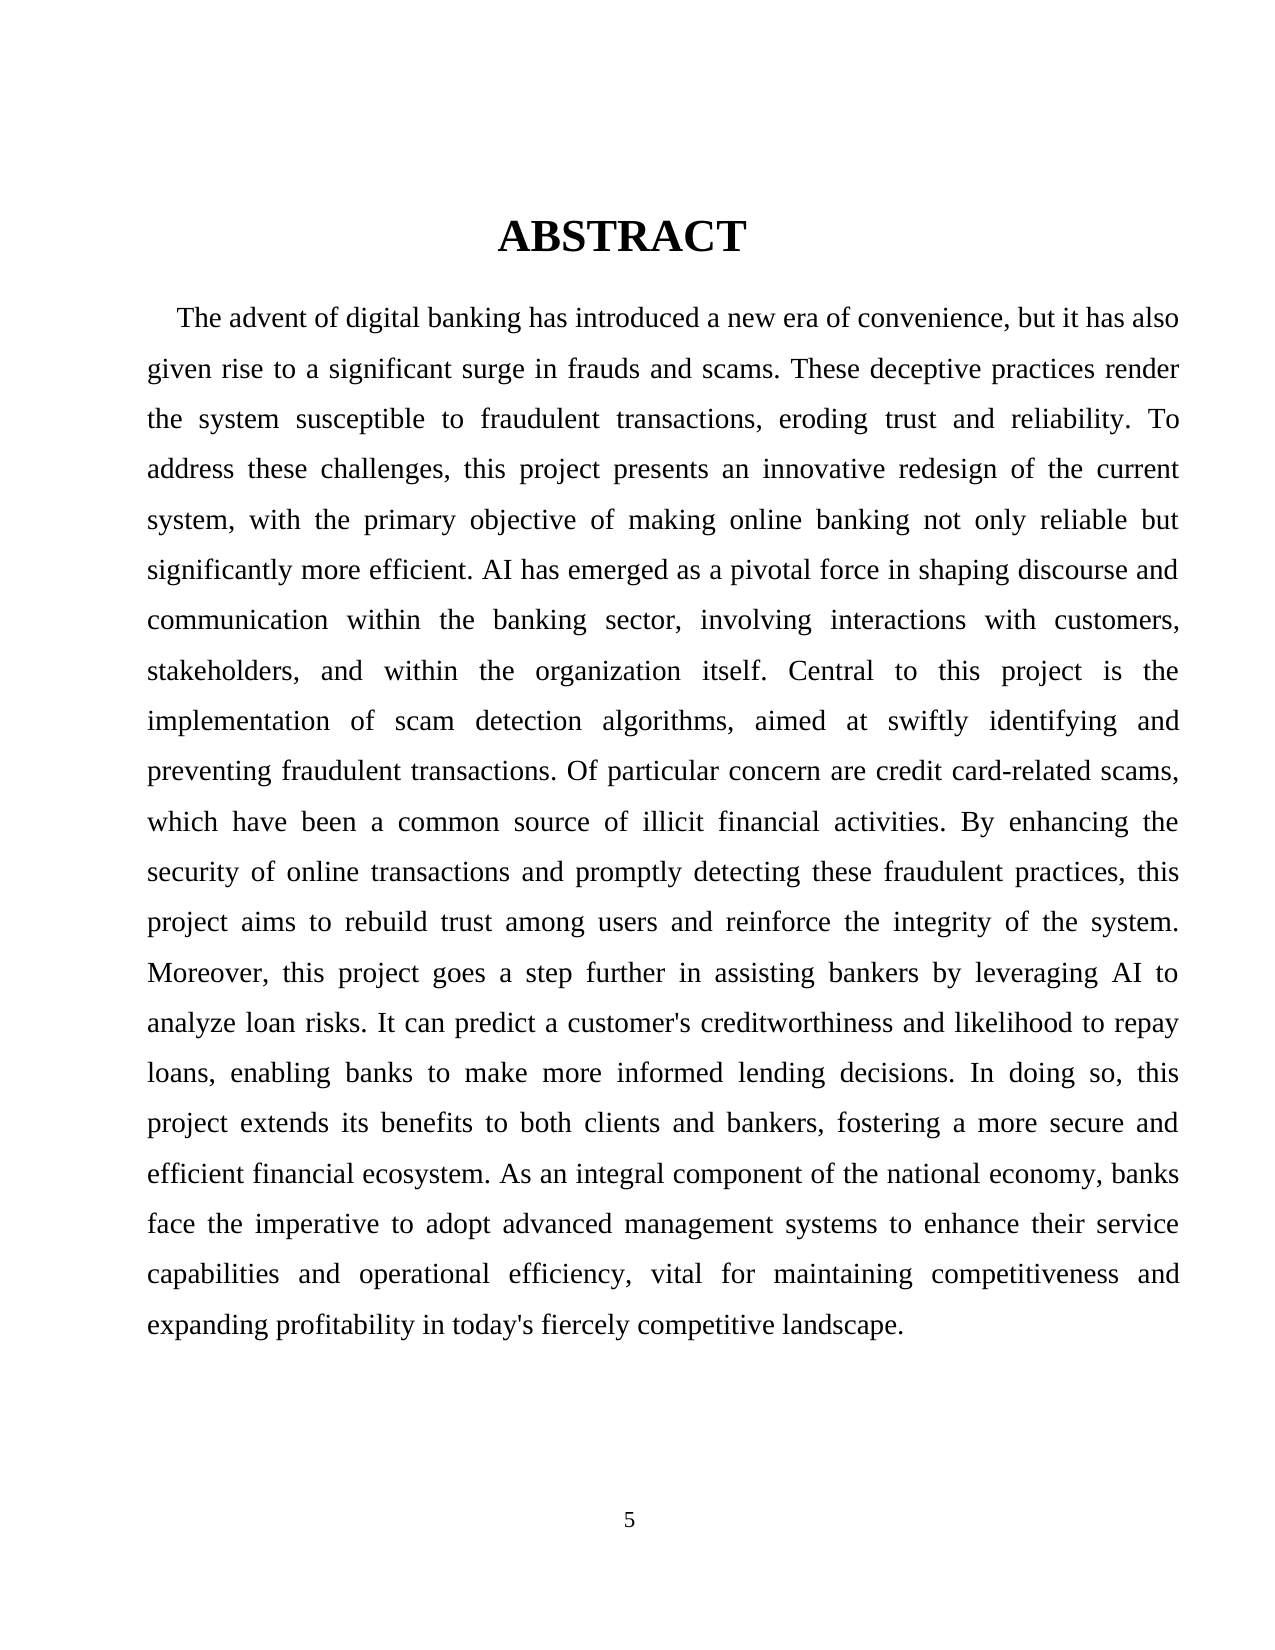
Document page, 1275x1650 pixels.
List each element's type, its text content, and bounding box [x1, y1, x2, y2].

text ABSTRACT [296, 208, 948, 261]
text The advent of digital banking has introduced a new era of convenience, but it has also given rise to a significant surge in frauds and scams. These deceptive practices render the system susceptible to fraudulent transactions, eroding trust and reliability. To address these challenges, this project presents an innovative redesign of the current system, with the primary objective of making online banking not only reliable but significantly more efficient. AI has emerged as a pivotal force in shaping discourse and communication within the banking sector, involving interactions with customers, stakeholders, and within the organization itself. Central to this project is the implementation of scam detection algorithms, aimed at swiftly identifying and preventing fraudulent transactions. Of particular concern are credit card-related scams, which have been a common source of illicit financial activities. By enhancing the security of online transactions and promptly detecting these fraudulent practices, this project aims to rebuild trust among users and reinforce the integrity of the system. Moreover, this project goes a step further in assisting bankers by leveraging AI to analyze loan risks. It can predict a customer's creditworthiness and likelihood to repay loans, enabling banks to make more informed lending decisions. In doing so, this project extends its benefits to both clients and bankers, fostering a more secure and efficient financial ecosystem. As an integral component of the national economy, banks face the imperative to adopt advanced management systems to enhance their service capabilities and operational efficiency, vital for maintaining competitiveness and expanding profitability in today's fiercely competitive landscape. [147, 301, 1180, 1340]
